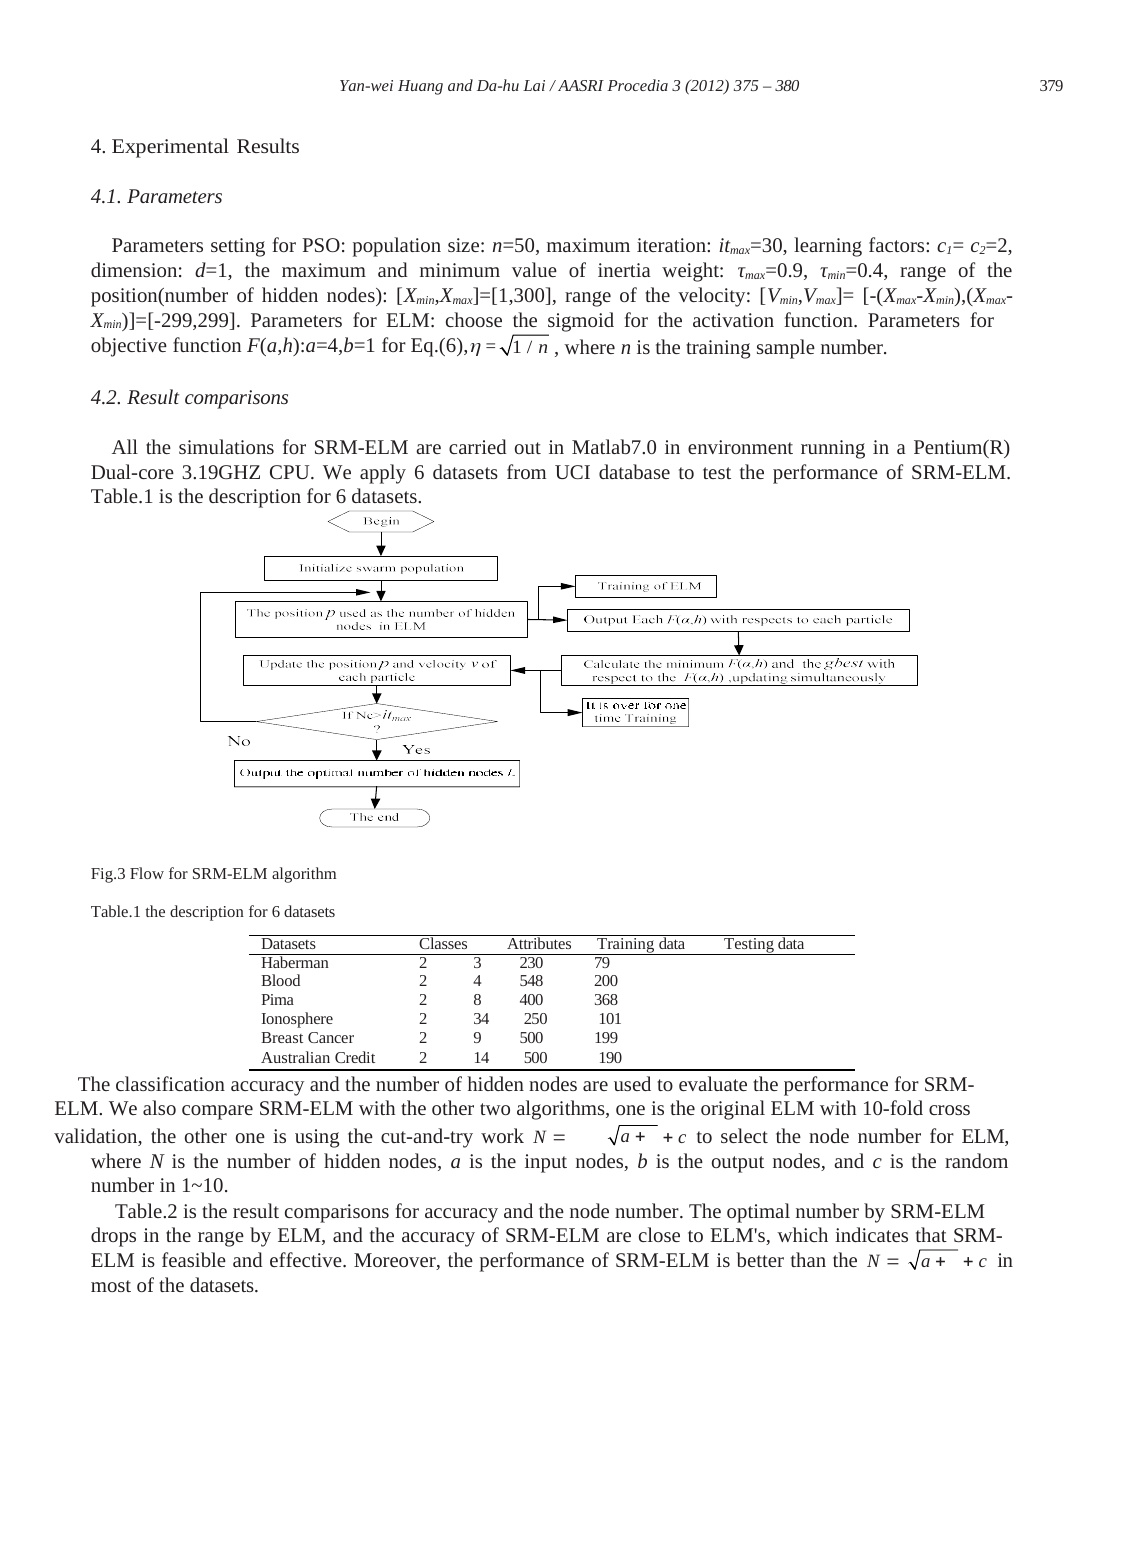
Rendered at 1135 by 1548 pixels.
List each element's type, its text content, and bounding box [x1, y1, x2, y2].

text validation, the other one is using the cut-and-try work N   c to select the node number for ELM, [54, 1124, 1078, 1148]
picture [382, 564, 464, 593]
text All the simulations for SRM-ELM are carried out in Matlab7.0 in environment running in a Pentium(R) Dual-core 3.19GHZ CPU. We apply 6 datasets from UCI database to test the performance of SRM-ELM. Table.1 is the description for 6 datasets. [91, 435, 1013, 508]
text  c in [963, 1248, 1078, 1272]
picture [710, 615, 893, 647]
picture [867, 659, 895, 668]
picture [382, 660, 479, 703]
text Fig.3 Flow for SRM-ELM algorithm Table.1 the description for 6 datasets [91, 518, 382, 921]
text most of the datasets. [91, 1273, 908, 1297]
picture [363, 517, 400, 546]
text ELM is feasible and effective. Moreover, the performance of SRM-ELM is better than the N  [91, 1248, 908, 1272]
picture [582, 659, 789, 744]
text where N is the number of hidden nodes, a is the input nodes, b is the output nodes, and c is the random number in 1~10. [91, 1149, 1024, 1197]
list Parameters [91, 184, 1078, 208]
text objective function F(a,h):a=4,b=1 for Eq.(6), = [91, 333, 501, 357]
picture [402, 745, 430, 754]
list Result comparisons [91, 385, 1078, 409]
picture [772, 659, 821, 668]
picture [598, 582, 703, 611]
picture [382, 813, 399, 837]
picture [791, 658, 886, 705]
text Parameters setting for PSO: population size: n=50, maximum iteration: itmax=30, learning factors: c1= c2=2, dimension: d=1, the maximum and minimum value of inertia weight: τmax=0.9, τmin=0.4, range of the position(number of hidden nodes): [Xmin,Xmax]=[1,300], range of the velocity: [Vmin,Vmax]= [-(Xmax-Xmin),(Xmax- Xmin)]=[-299,299]. Parameters for ELM: choose the sigmoid for the activation function. Parameters for [91, 233, 1013, 332]
list Experimental Results [91, 134, 1078, 158]
picture [382, 760, 520, 791]
picture [382, 710, 412, 736]
text Table.2 is the result comparisons for accuracy and the node number. The optimal number by SRM-ELM drops in the range by ELM, and the accuracy of SRM-ELM are close to ELM's, which indicates that SRM- [91, 1198, 1024, 1247]
picture [666, 615, 708, 647]
text The classification accuracy and the number of hidden nodes are used to evaluate the performance for SRM- ELM. We also compare SRM-ELM with the other two algorithms, one is the original ELM with 10-fold cross [54, 1072, 1024, 1120]
picture [382, 609, 515, 617]
picture [584, 615, 665, 647]
picture [382, 622, 426, 645]
text , where n is the training sample number. [554, 335, 1078, 359]
picture [482, 660, 497, 668]
